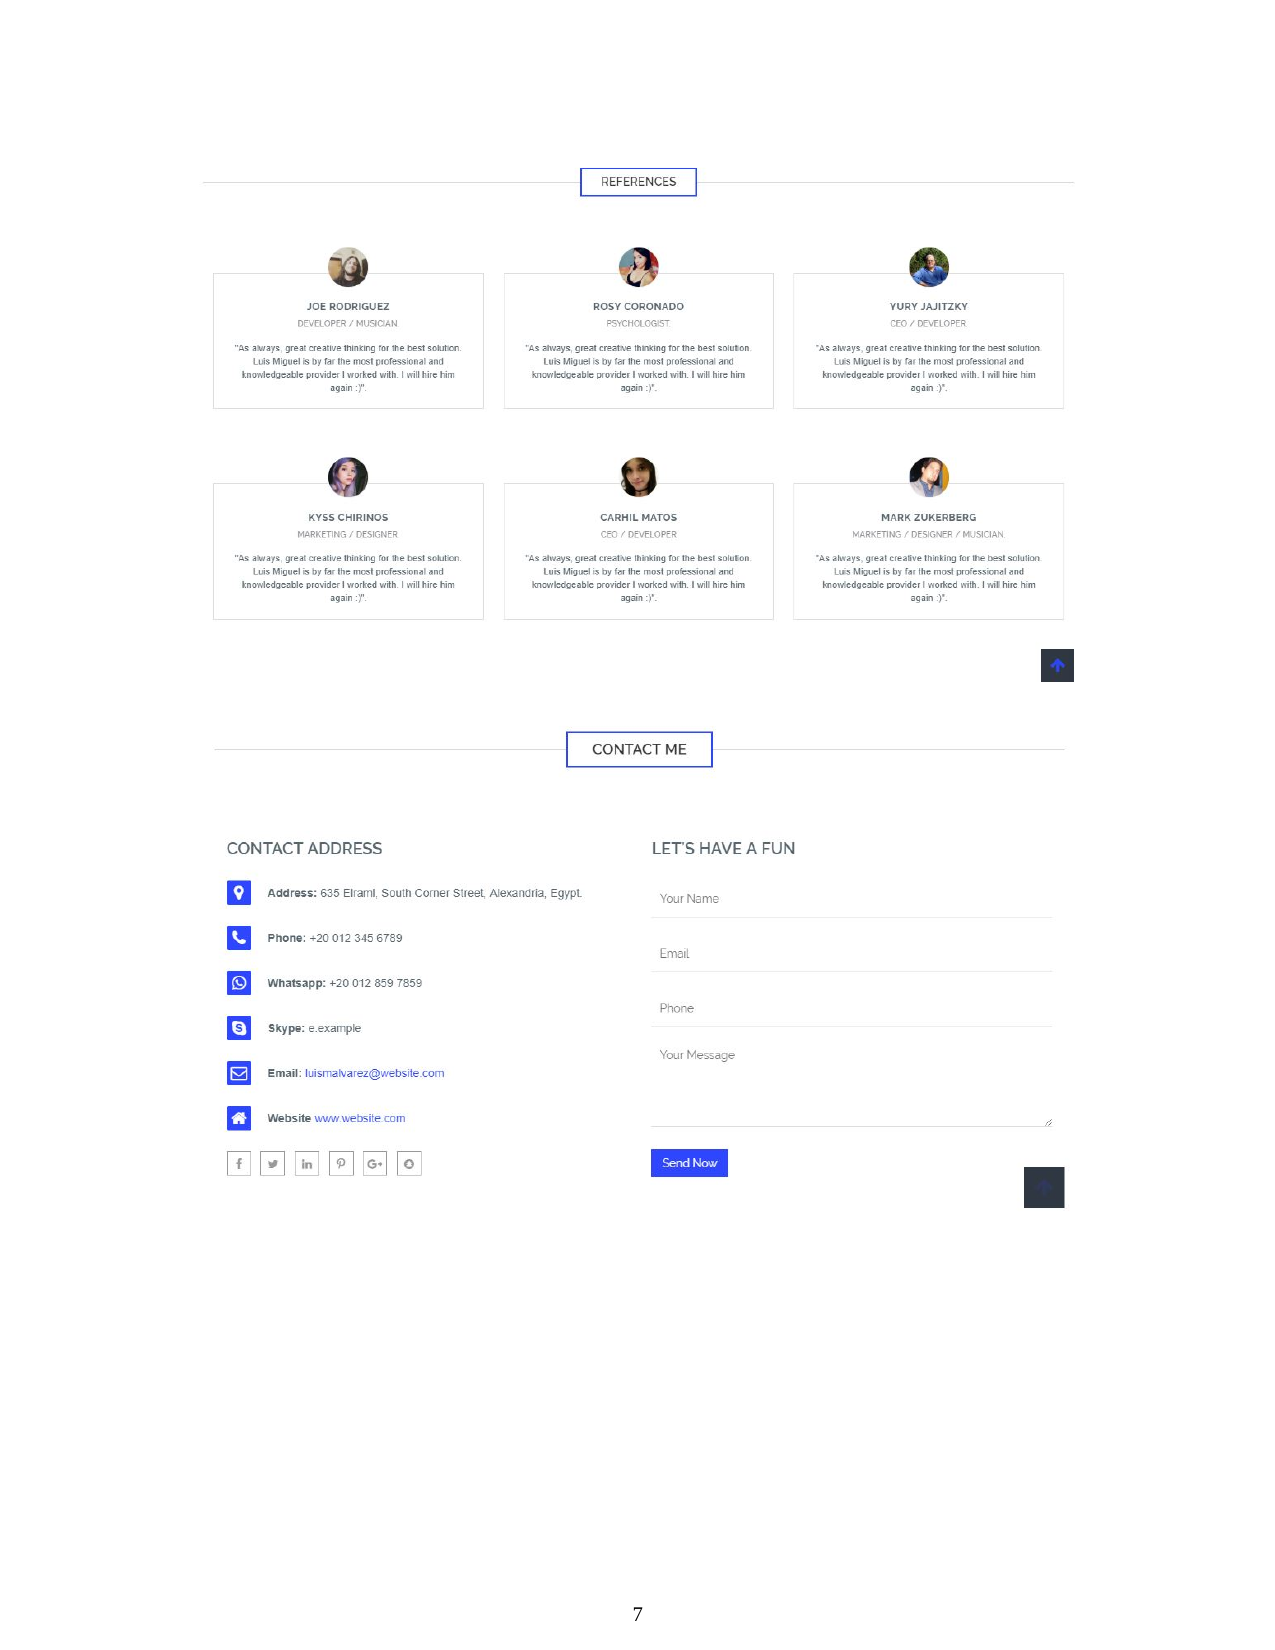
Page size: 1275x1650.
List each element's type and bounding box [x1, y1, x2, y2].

picture [179, 154, 1096, 1221]
